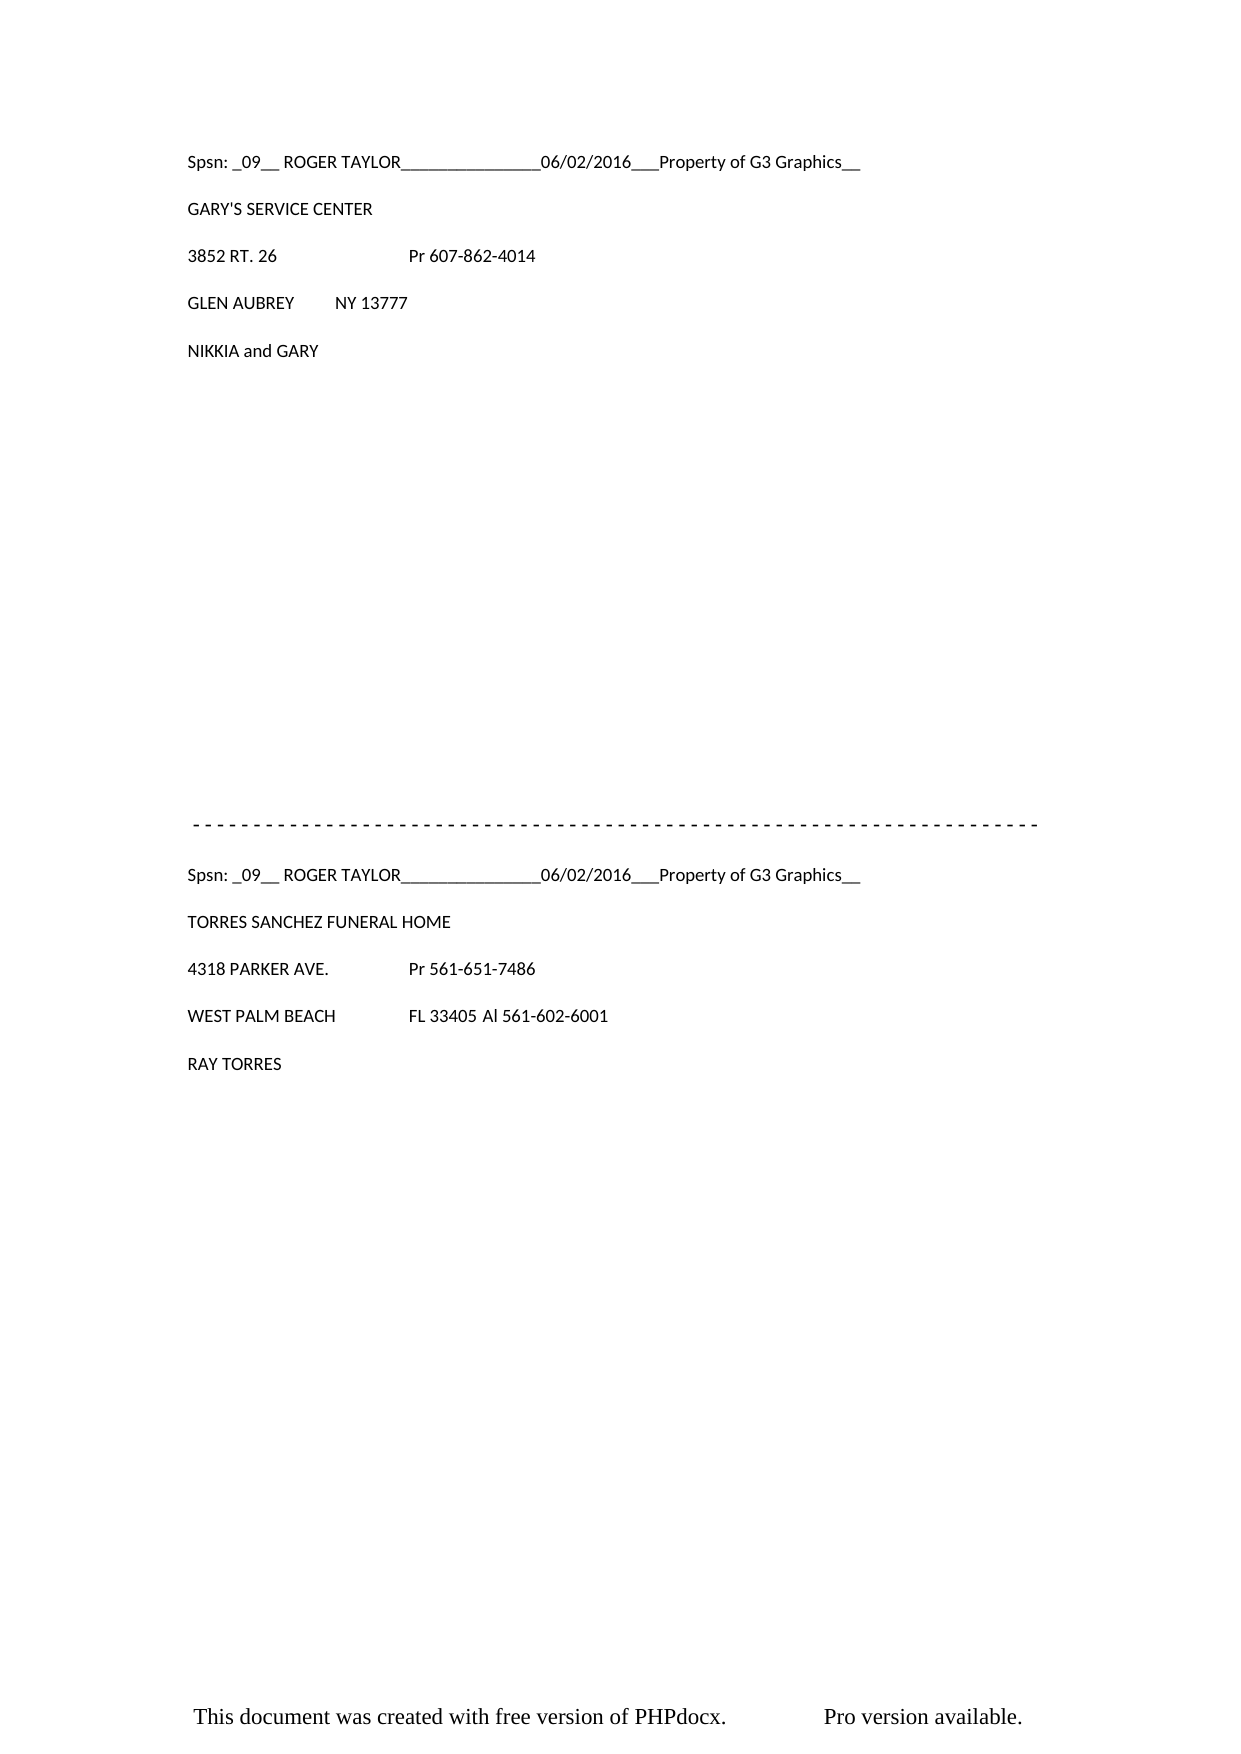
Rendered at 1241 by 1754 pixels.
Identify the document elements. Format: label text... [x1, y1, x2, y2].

text 4318 PARKER AVE. Pr 561-651-7486 [187, 957, 1053, 980]
text GARY'S SERVICE CENTER [187, 197, 1053, 220]
text Spsn: _09__ ROGER TAYLOR_______________06/02/2016___Property of G3 Graphics__ [187, 150, 1053, 173]
text TORRES SANCHEZ FUNERAL HOME [187, 910, 1053, 933]
text 3852 RT. 26 Pr 607-862-4014 [187, 244, 1053, 267]
text RAY TORRES [187, 1052, 1053, 1075]
text WEST PALM BEACH FL 33405 Al 561-602-6001 [187, 1005, 1053, 1028]
text Spsn: _09__ ROGER TAYLOR_______________06/02/2016___Property of G3 Graphics__ [187, 863, 1053, 886]
text NIKKIA and GARY [187, 339, 1053, 362]
text - - - - - - - - - - - - - - - - - - - - - - - - - - - - - - - - - - - - - - - - - - - - - - - - - - - - - - - - - - - - - - - - - - - - - - [187, 810, 1053, 838]
text GLEN AUBREY NY 13777 [187, 292, 1053, 314]
